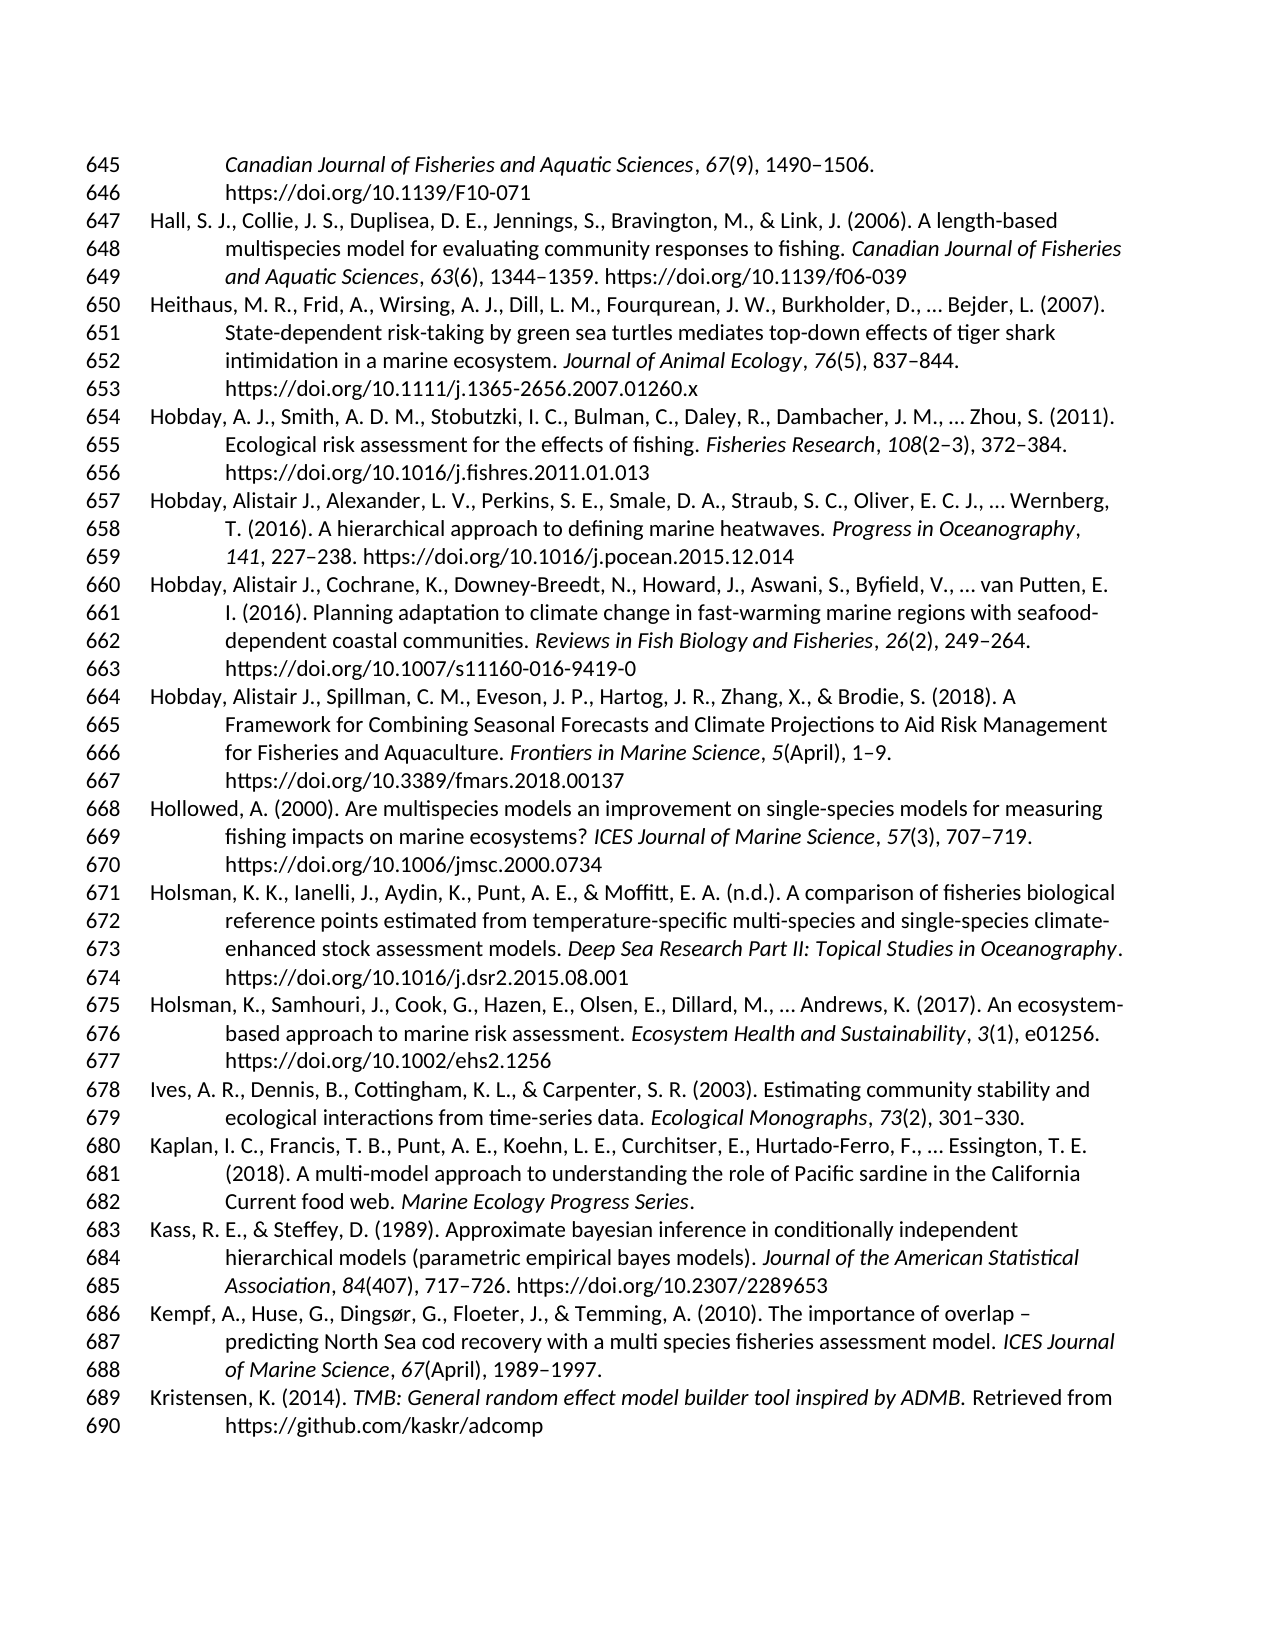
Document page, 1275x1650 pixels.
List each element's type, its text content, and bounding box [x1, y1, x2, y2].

text Hall, S. J., Collie, J. S., Duplisea, D. E., Jennings, S., Bravington, M., & Link, J. (2006). A length-based multispecies model for evaluating community responses to fishing. Canadian Journal of Fisheries and Aquatic Sciences, 63(6), 1344–1359. https://doi.org/10.1139/f06-039 [150, 206, 1125, 290]
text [150, 150, 1125, 206]
text Hobday, Alistair J., Cochrane, K., Downey-Breedt, N., Howard, J., Aswani, S., Byfield, V., … van Putten, E. I. (2016). Planning adaptation to climate change in fast-warming marine regions with seafood-dependent coastal communities. Reviews in Fish Biology and Fisheries, 26(2), 249–264. https://doi.org/10.1007/s11160-016-9419-0 [150, 570, 1125, 682]
text Heithaus, M. R., Frid, A., Wirsing, A. J., Dill, L. M., Fourqurean, J. W., Burkholder, D., … Bejder, L. (2007). State-dependent risk-taking by green sea turtles mediates top-down effects of tiger shark intimidation in a marine ecosystem. Journal of Animal Ecology, 76(5), 837–844. https://doi.org/10.1111/j.1365-2656.2007.01260.x [150, 290, 1125, 402]
text Kempf, A., Huse, G., Dingsør, G., Floeter, J., & Temming, A. (2010). The importance of overlap – predicting North Sea cod recovery with a multi species fisheries assessment model. ICES Journal of Marine Science, 67(April), 1989–1997. [150, 1299, 1125, 1383]
text Hollowed, A. (2000). Are multispecies models an improvement on single-species models for measuring fishing impacts on marine ecosystems? ICES Journal of Marine Science, 57(3), 707–719. https://doi.org/10.1006/jmsc.2000.0734 [150, 794, 1125, 878]
text Kristensen, K. (2014). TMB: General random effect model builder tool inspired by ADMB. Retrieved from https://github.com/kaskr/adcomp [150, 1383, 1125, 1439]
text Hobday, Alistair J., Spillman, C. M., Eveson, J. P., Hartog, J. R., Zhang, X., & Brodie, S. (2018). A Framework for Combining Seasonal Forecasts and Climate Projections to Aid Risk Management for Fisheries and Aquaculture. Frontiers in Marine Science, 5(April), 1–9. https://doi.org/10.3389/fmars.2018.00137 [150, 682, 1125, 794]
text Hobday, Alistair J., Alexander, L. V., Perkins, S. E., Smale, D. A., Straub, S. C., Oliver, E. C. J., … Wernberg, T. (2016). A hierarchical approach to defining marine heatwaves. Progress in Oceanography, 141, 227–238. https://doi.org/10.1016/j.pocean.2015.12.014 [150, 486, 1125, 570]
text Holsman, K., Samhouri, J., Cook, G., Hazen, E., Olsen, E., Dillard, M., … Andrews, K. (2017). An ecosystem-based approach to marine risk assessment. Ecosystem Health and Sustainability, 3(1), e01256. https://doi.org/10.1002/ehs2.1256 [150, 991, 1125, 1075]
text Hobday, A. J., Smith, A. D. M., Stobutzki, I. C., Bulman, C., Daley, R., Dambacher, J. M., … Zhou, S. (2011). Ecological risk assessment for the effects of fishing. Fisheries Research, 108(2–3), 372–384. https://doi.org/10.1016/j.fishres.2011.01.013 [150, 402, 1125, 486]
text Holsman, K. K., Ianelli, J., Aydin, K., Punt, A. E., & Moffitt, E. A. (n.d.). A comparison of fisheries biological reference points estimated from temperature-specific multi-species and single-species climate-enhanced stock assessment models. Deep Sea Research Part II: Topical Studies in Oceanography. https://doi.org/10.1016/j.dsr2.2015.08.001 [150, 878, 1125, 991]
text Kass, R. E., & Steffey, D. (1989). Approximate bayesian inference in conditionally independent hierarchical models (parametric empirical bayes models). Journal of the American Statistical Association, 84(407), 717–726. https://doi.org/10.2307/2289653 [150, 1215, 1125, 1299]
text Ives, A. R., Dennis, B., Cottingham, K. L., & Carpenter, S. R. (2003). Estimating community stability and ecological interactions from time-series data. Ecological Monographs, 73(2), 301–330. [150, 1075, 1125, 1131]
text Kaplan, I. C., Francis, T. B., Punt, A. E., Koehn, L. E., Curchitser, E., Hurtado-Ferro, F., … Essington, T. E. (2018). A multi-model approach to understanding the role of Pacific sardine in the California Current food web. Marine Ecology Progress Series. [150, 1131, 1125, 1215]
